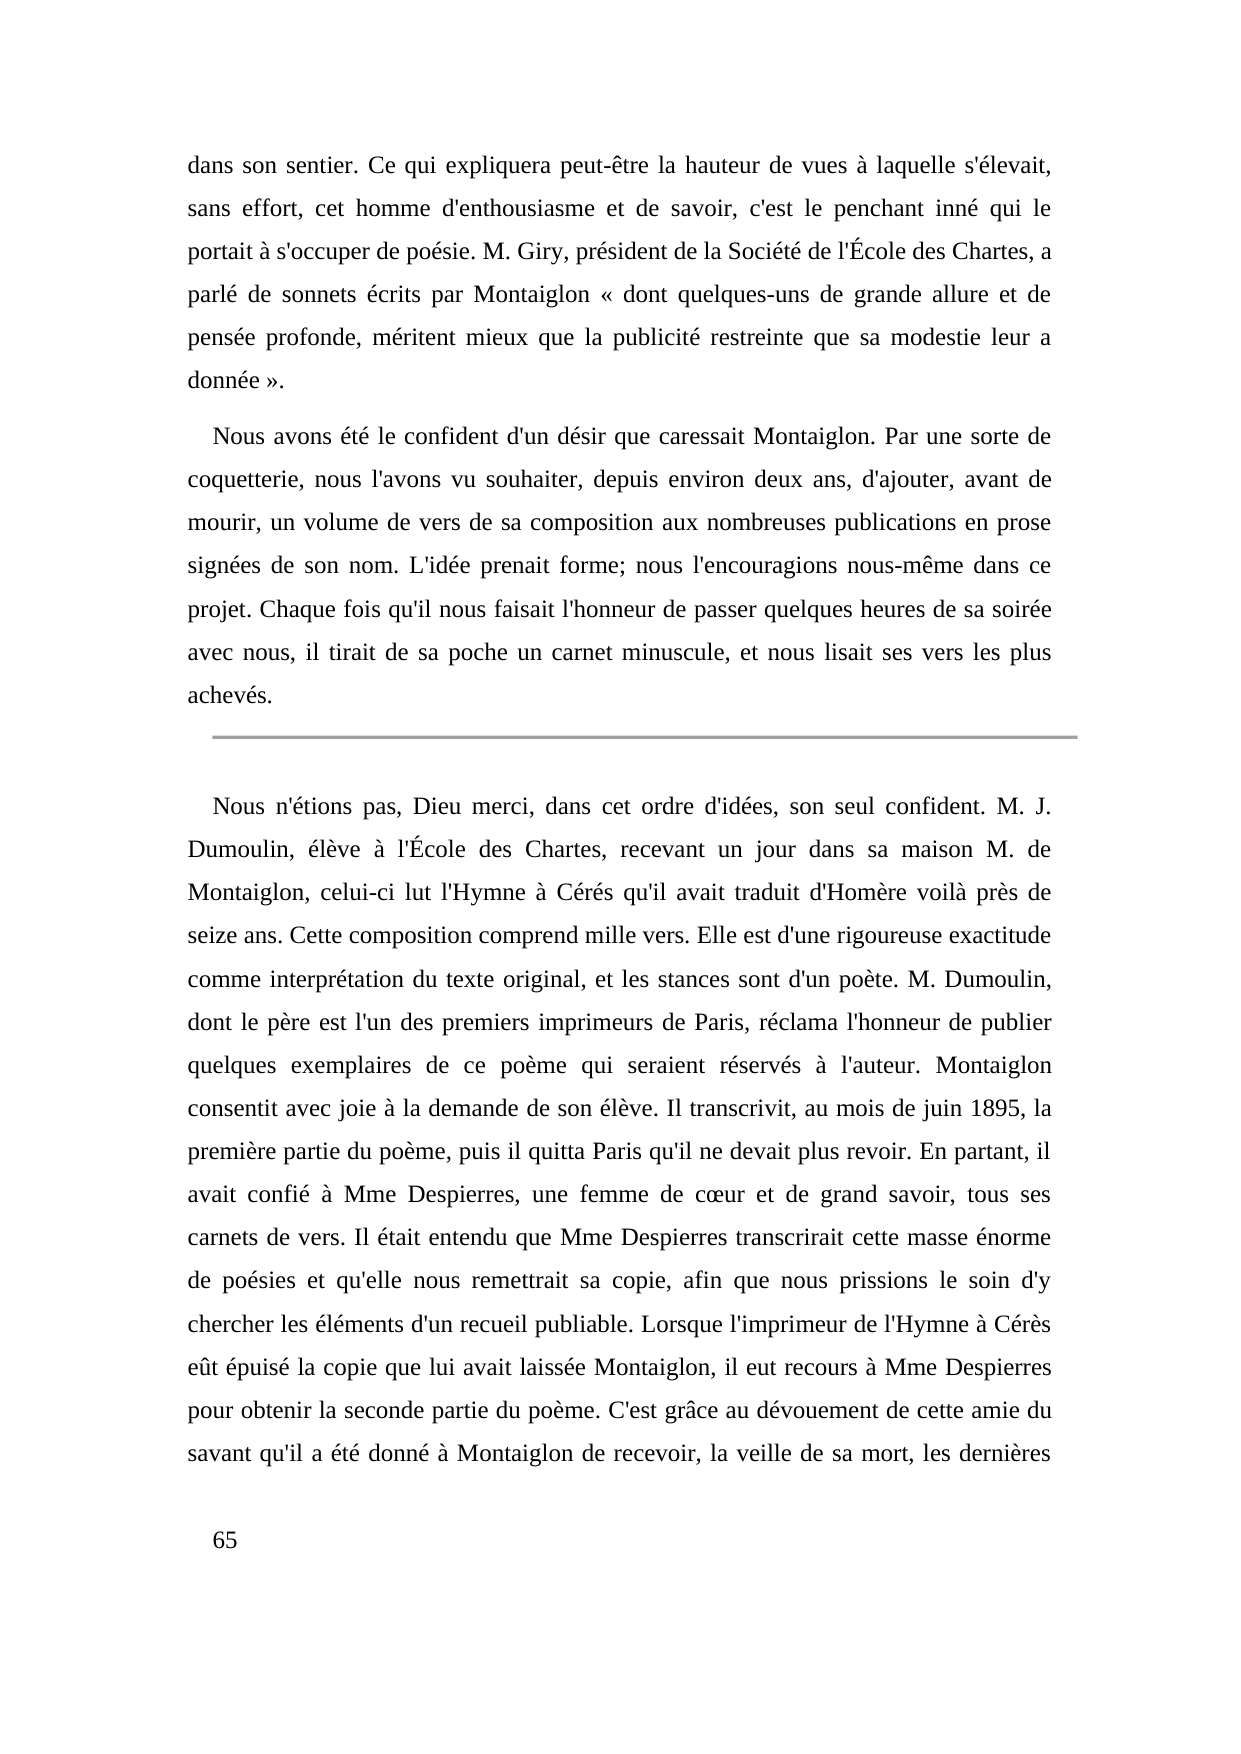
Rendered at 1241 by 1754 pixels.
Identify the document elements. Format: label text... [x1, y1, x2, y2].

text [187, 150, 1053, 394]
text Nous avons été le confident d'un désir que caressait Montaiglon. Par une sorte de coquetterie, nous l'avons vu souhaiter, depuis environ deux ans, d'ajouter, avant de mourir, un volume de vers de sa composition aux nombreuses publications en prose signées de son nom. L'idée prenait forme; nous l'encouragions nous-même dans ce projet. Chaque fois qu'il nous faisait l'honneur de passer quelques heures de sa soirée avec nous, il tirait de sa poche un carnet minuscule, et nous lisait ses vers les plus achevés. [187, 421, 1053, 709]
